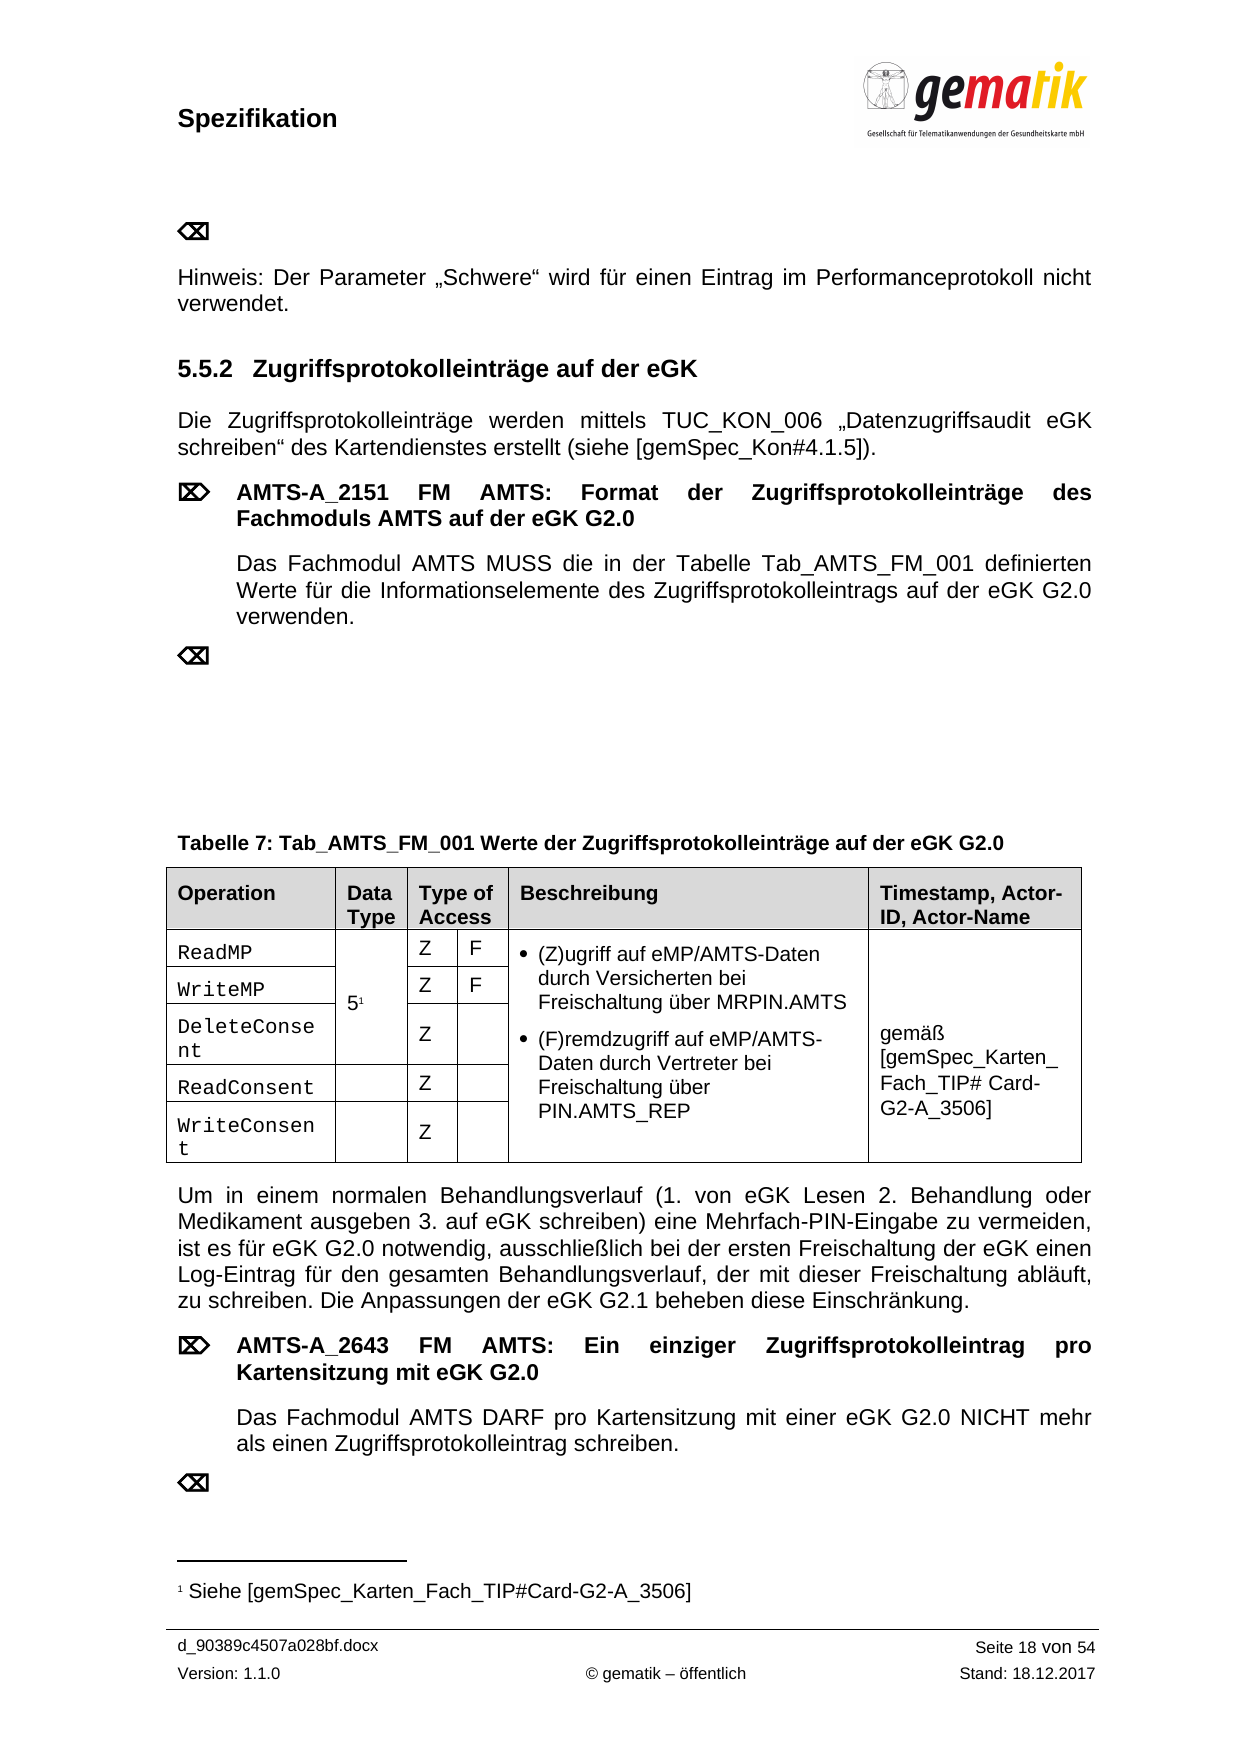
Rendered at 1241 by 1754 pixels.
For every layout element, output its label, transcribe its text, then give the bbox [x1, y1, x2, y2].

table_cell (Z)ugriff auf eMP/AMTS-Daten durch Versicherten bei Freischaltung über MRPIN.AMTS (F)remdzugriff auf eMP/AMTS-Daten durch Vertreter bei Freischaltung über PIN.AMTS_REP [509, 930, 868, 1162]
table_cell Z [408, 1065, 457, 1101]
table_cell Z [408, 1102, 457, 1162]
table_cell gemäß [gemSpec_Karten_Fach_TIP# Card-G2-A_3506] [869, 930, 1081, 1162]
table_cell ReadMP [167, 930, 335, 966]
text AMTS-A_2643 FM AMTS: Ein einziger Zugriffsprotokolleintrag pro Kartensitzung mit eGK G2.0 [177, 1332, 1092, 1385]
table_header Operation [167, 868, 335, 928]
table_cell Z [408, 930, 457, 966]
table_cell ReadConsent [167, 1065, 335, 1101]
table_cell [458, 1065, 508, 1101]
table_cell Z [408, 967, 457, 1003]
table_header Beschreibung [509, 868, 868, 928]
picture [854, 56, 1090, 148]
text Die Zugriffsprotokolleinträge werden mittels TUC_KON_006 „Datenzugriffsaudit eGK schreiben“ des Kartendienstes erstellt (siehe [gemSpec_Kon#4.1.5]). [177, 407, 1092, 460]
table_cell F [458, 967, 508, 1003]
table_header Type of Access [408, 868, 508, 928]
table_cell WriteConsent [167, 1102, 335, 1162]
table_header Data Type [336, 868, 407, 928]
text Das Fachmodul AMTS MUSS die in der Tabelle Tab_AMTS_FM_001 definierten Werte für die Informationselemente des Zugriffsprotokolleintrags auf der eGK G2.0 verwenden. [236, 550, 1092, 629]
table_cell Z [408, 1004, 457, 1064]
text Um in einem normalen Behandlungsverlauf (1. von eGK Lesen 2. Behandlung oder Medikament ausgeben 3. auf eGK schreiben) eine Mehrfach-PIN-Eingabe zu vermeiden, ist es für eGK G2.0 notwendig, ausschließlich bei der ersten Freischaltung der eGK einen Log-Eintrag für den gesamten Behandlungsverlauf, der mit dieser Freischaltung abläuft, zu schreiben. Die Anpassungen der eGK G2.1 beheben diese Einschränkung. [177, 1182, 1092, 1314]
table_header Timestamp, Actor-ID, Actor-Name [869, 868, 1081, 928]
text AMTS-A_2151 FM AMTS: Format der Zugriffsprotokolleinträge des Fachmoduls AMTS auf der eGK G2.0 [177, 479, 1092, 532]
subtitle Zugriffsprotokolleinträge auf der eGK [177, 354, 1092, 382]
text Hinweis: Der Parameter „Schwere“ wird für einen Eintrag im Performanceprotokoll nicht verwendet. [177, 263, 1092, 316]
table_cell F [458, 930, 508, 966]
table_cell [458, 1102, 508, 1162]
table_cell 5 [336, 930, 407, 1064]
table_cell [458, 1004, 508, 1064]
table_cell DeleteConsent [167, 1004, 335, 1064]
table_cell WriteMP [167, 967, 335, 1003]
table_cell [336, 1102, 407, 1162]
text Das Fachmodul AMTS DARF pro Kartensitzung mit einer eGK G2.0 NICHT mehr als einen Zugriffsprotokolleintrag schreiben. [236, 1404, 1092, 1457]
table_cell [336, 1065, 407, 1101]
